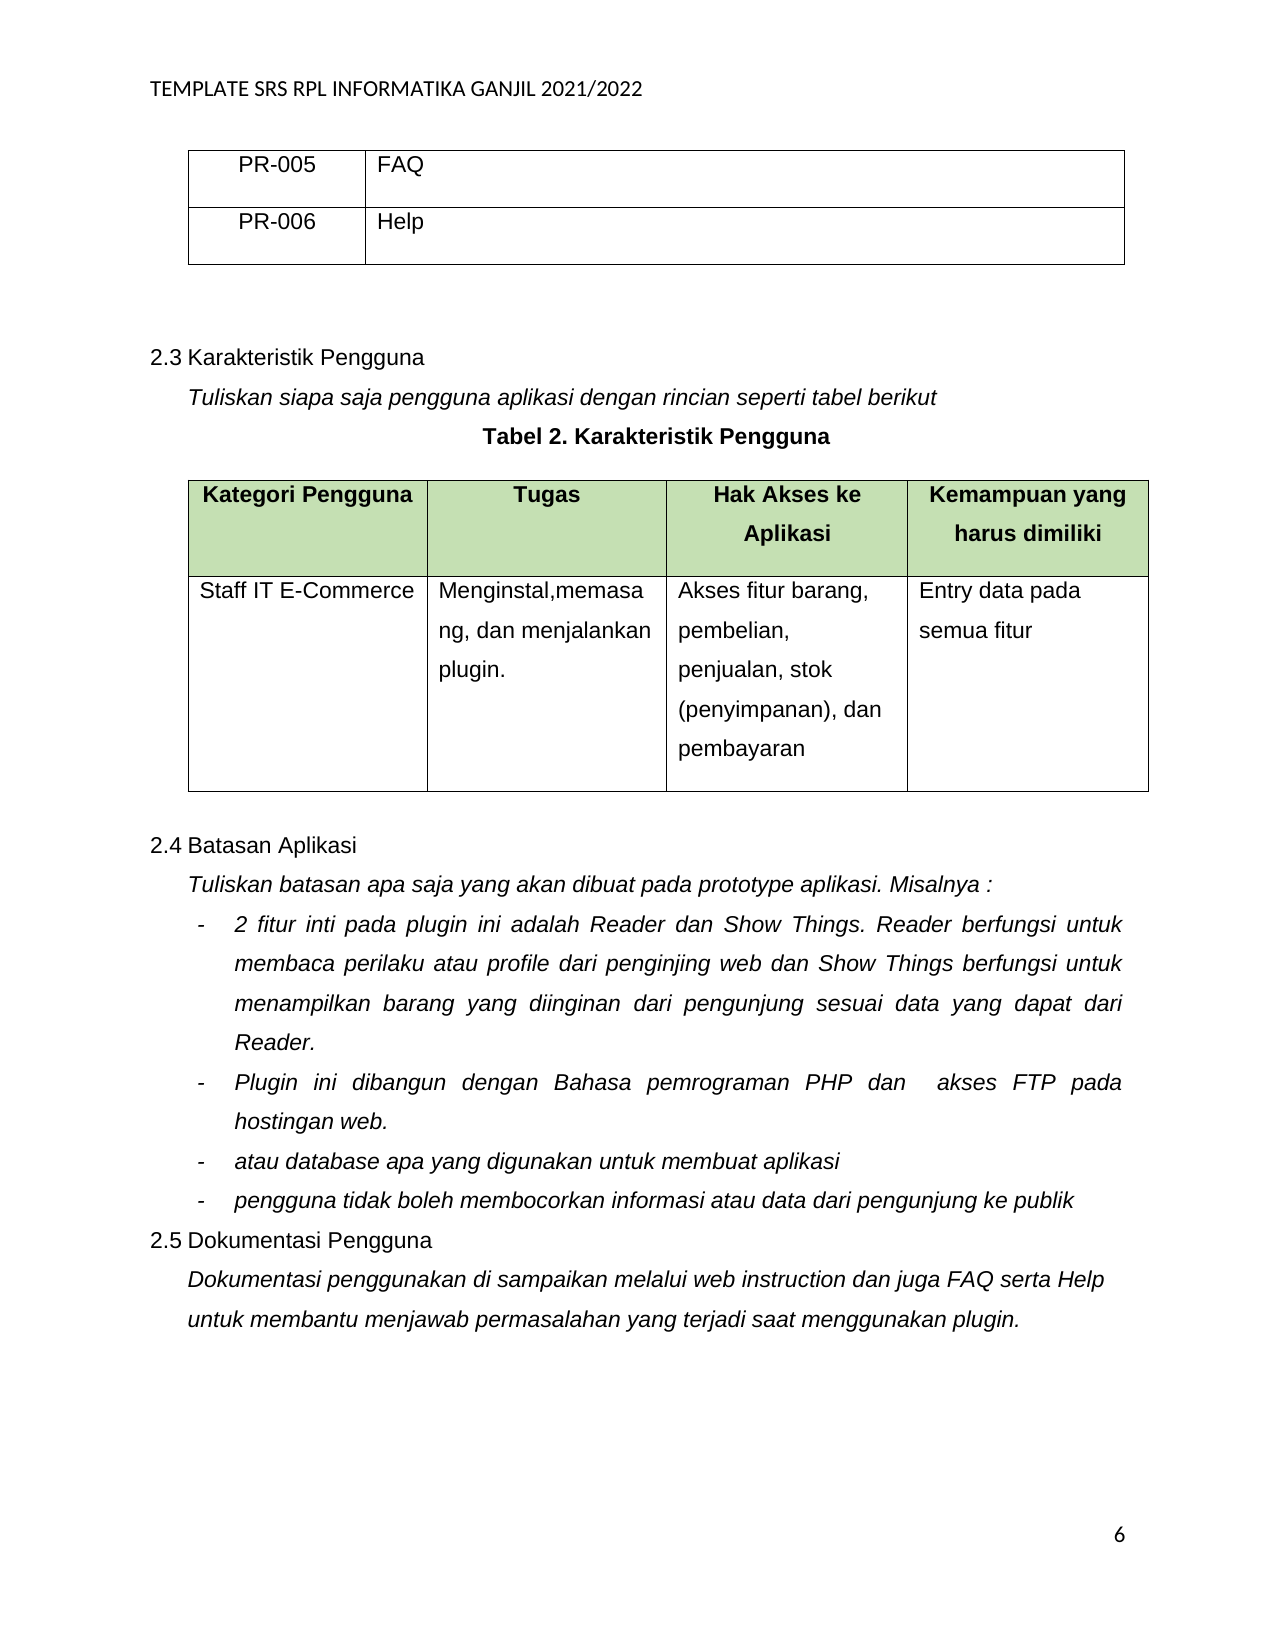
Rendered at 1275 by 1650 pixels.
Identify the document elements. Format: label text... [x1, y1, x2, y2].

list Dokumentasi Pengguna [150, 1227, 1125, 1253]
table_header Kemampuan yang harus dimiliki [908, 481, 1148, 576]
text Dokumentasi penggunakan di sampaikan melalui web instruction dan juga FAQ serta Help untuk membantu menjawab permasalahan yang terjadi saat menggunakan plugin. [187, 1266, 1125, 1332]
table_header Tugas [428, 481, 666, 576]
text Tabel 2. Karakteristik Pengguna [187, 423, 1125, 450]
list Karakteristik Pengguna [150, 344, 1125, 371]
table_cell FAQ [366, 151, 1124, 207]
list Plugin ini dibangun dengan Bahasa pemrograman PHP dan akses FTP pada hostingan web. [197, 1069, 1125, 1134]
table_cell Staff IT E-Commerce [189, 577, 427, 791]
table_header Hak Akses ke Aplikasi [667, 481, 907, 576]
table_cell Menginstal,memasang, dan menjalankan plugin. [428, 577, 666, 791]
table_cell PR-006 [189, 208, 365, 264]
text Tuliskan siapa saja pengguna aplikasi dengan rincian seperti tabel berikut [187, 384, 1125, 410]
table_cell Entry data pada semua fitur [908, 577, 1148, 791]
table_cell Help [366, 208, 1124, 264]
table_cell Akses fitur barang, pembelian, penjualan, stok (penyimpanan), dan pembayaran [667, 577, 907, 791]
table_cell PR-005 [189, 151, 365, 207]
list atau database apa yang digunakan untuk membuat aplikasi [197, 1148, 1125, 1174]
list 2 fitur inti pada plugin ini adalah Reader dan Show Things. Reader berfungsi untuk membaca perilaku atau profile dari penginjing web dan Show Things berfungsi untuk menampilkan barang yang diinginan dari pengunjung sesuai data yang dapat dari Reader. [197, 911, 1125, 1056]
list Batasan Aplikasi [150, 832, 1125, 858]
list pengguna tidak boleh membocorkan informasi atau data dari pengunjung ke publik [197, 1187, 1125, 1213]
text Tuliskan batasan apa saja yang akan dibuat pada prototype aplikasi. Misalnya : [187, 871, 1125, 898]
table_header Kategori Pengguna [189, 481, 427, 576]
